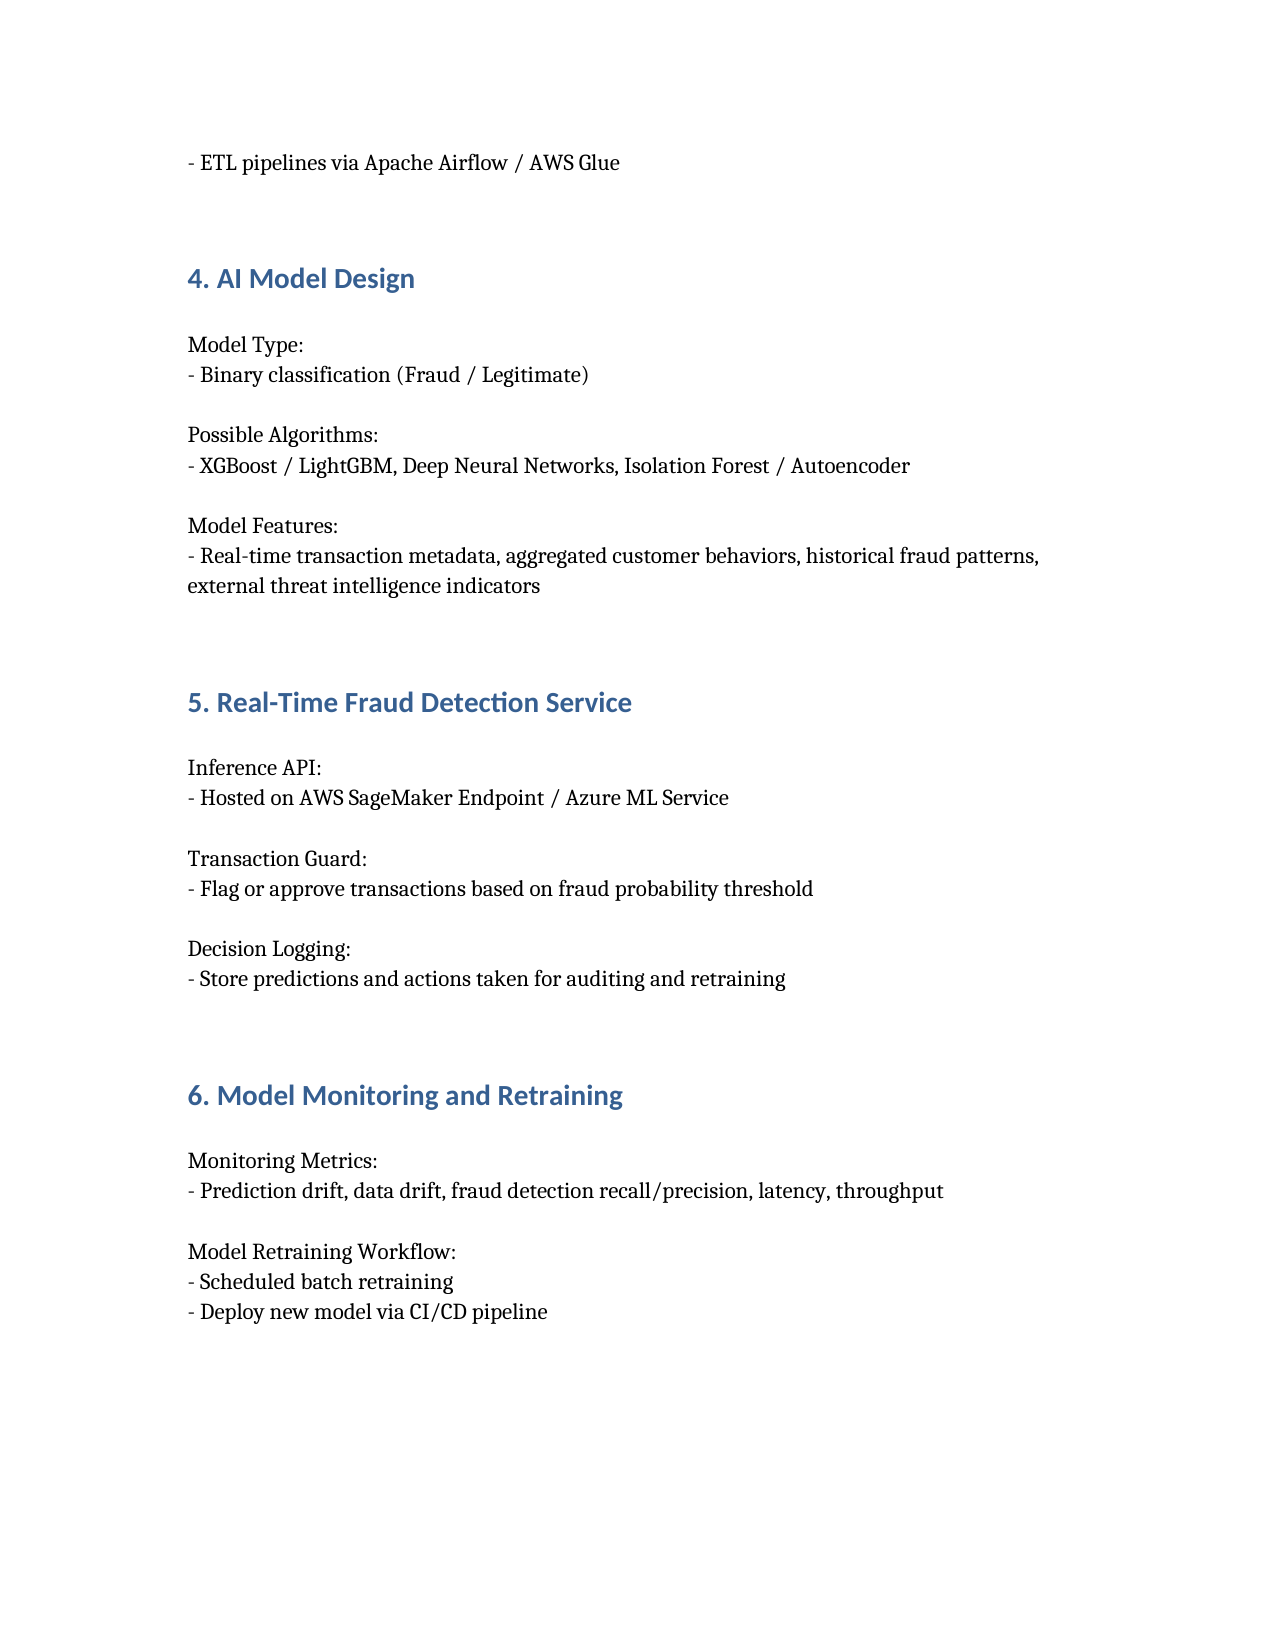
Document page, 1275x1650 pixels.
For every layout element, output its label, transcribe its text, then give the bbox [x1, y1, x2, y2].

text Monitoring Metrics: - Prediction drift, data drift, fraud detection recall/precision, latency, throughput Model Retraining Workflow: - Scheduled batch retraining - Deploy new model via CI/CD pipeline [187, 1118, 1087, 1355]
subtitle 6. Model Monitoring and Retraining [187, 1077, 1087, 1112]
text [187, 150, 1087, 207]
text Model Type: - Binary classification (Fraud / Legitimate) Possible Algorithms: - XGBoost / LightGBM, Deep Neural Networks, Isolation Forest / Autoencoder Model Features: - Real-time transaction metadata, aggregated customer behaviors, historical fraud patterns, external threat intelligence indicators [187, 301, 1087, 630]
subtitle 5. Real-Time Fraud Detection Service [187, 684, 1087, 719]
subtitle 4. AI Model Design [187, 260, 1087, 296]
text Inference API: - Hosted on AWS SageMaker Endpoint / Azure ML Service Transaction Guard: - Flag or approve transactions based on fraud probability threshold Decision Logging: - Store predictions and actions taken for auditing and retraining [187, 724, 1087, 1023]
